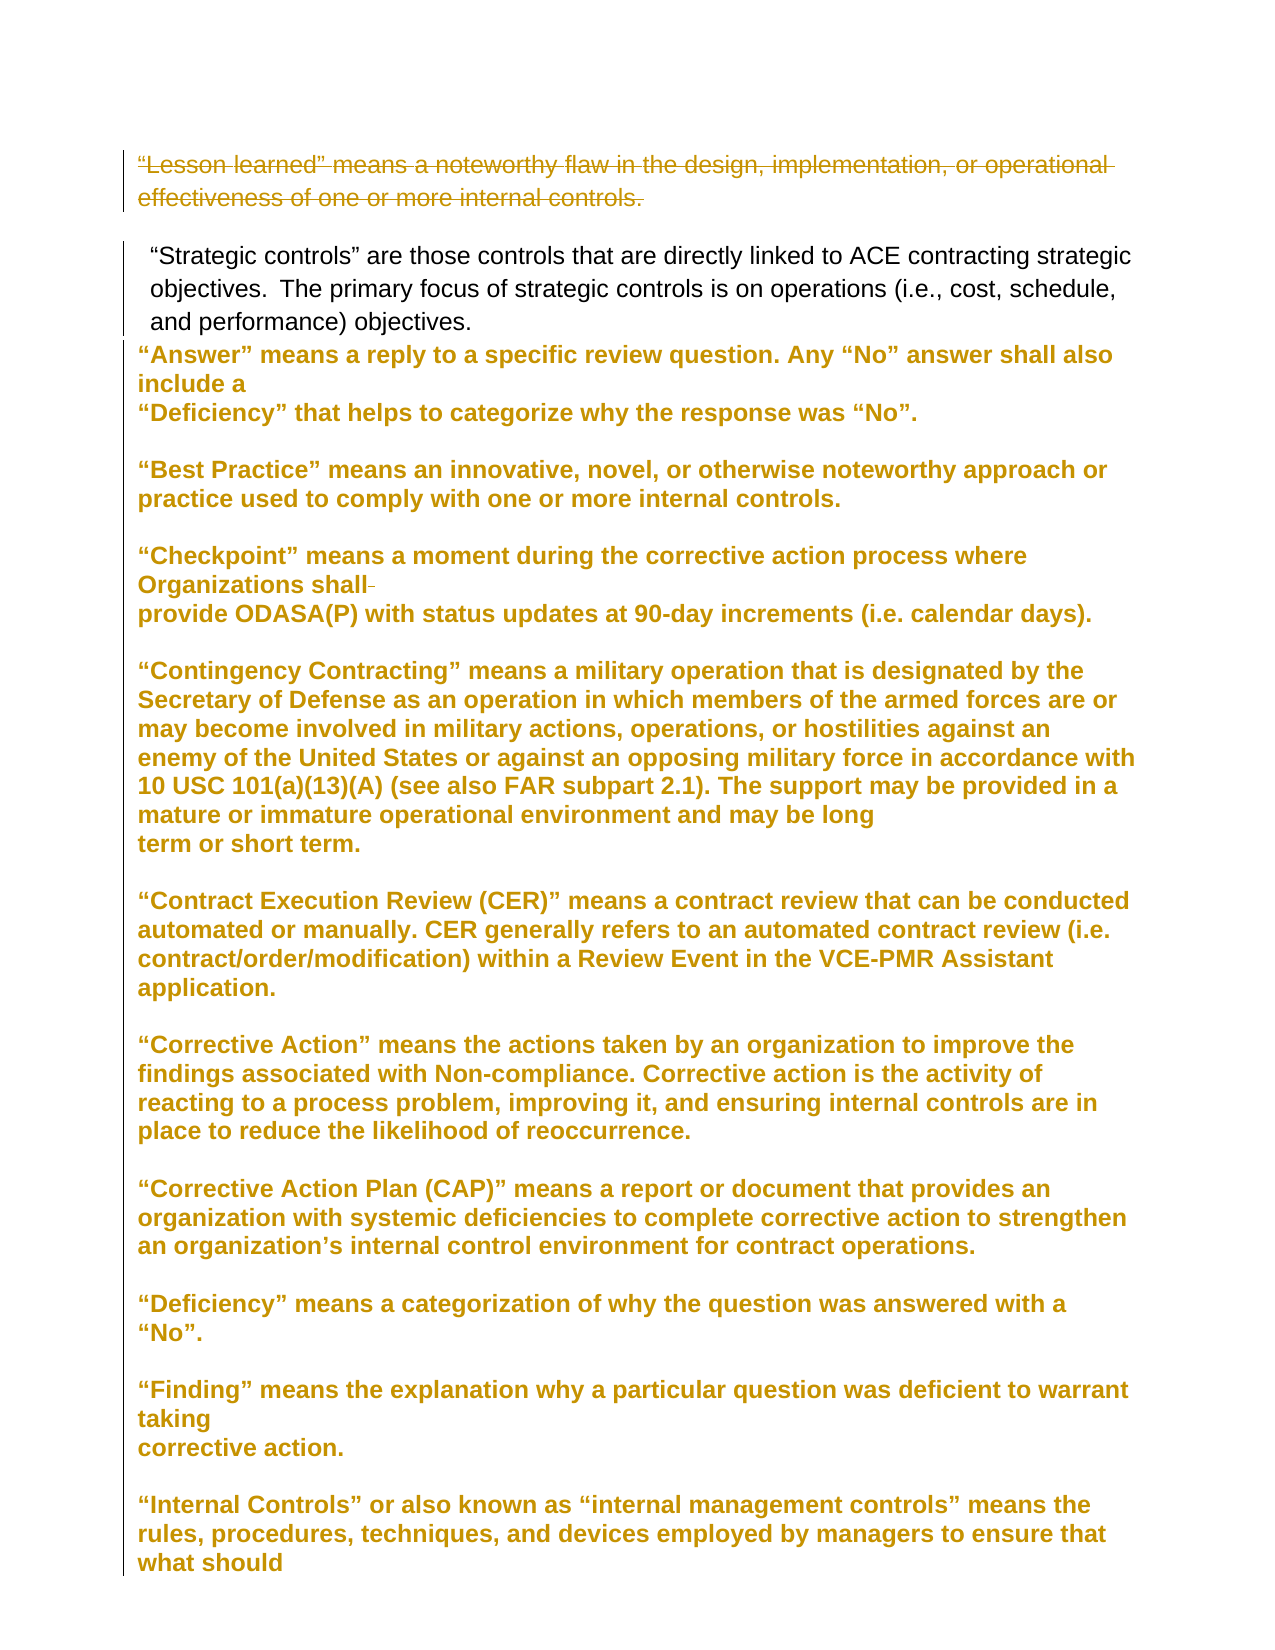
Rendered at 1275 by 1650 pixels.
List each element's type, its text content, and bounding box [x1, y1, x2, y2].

text provide ODASA(P) with status updates at 90-day increments (i.e. calendar days). [137, 599, 1137, 628]
text “Deficiency” that helps to categorize why the response was “No”. [137, 398, 1137, 426]
text “Best Practice” means an innovative, novel, or otherwise noteworthy approach or practice used to comply with one or more internal controls. [137, 455, 1137, 513]
text corrective action. [137, 1433, 1137, 1461]
text “Deficiency” means a categorization of why the question was answered with a “No”. [137, 1289, 1137, 1346]
text “Answer” means a reply to a specific review question. Any “No” answer shall also include a [137, 340, 1137, 398]
text “Corrective Action” means the actions taken by an organization to improve the findings associated with Non-compliance. Corrective action is the activity of reacting to a process problem, improving it, and ensuring internal controls are in place to reduce the likelihood of reoccurrence. [137, 1030, 1137, 1145]
text “Contract Execution Review (CER)” means a contract review that can be conducted automated or manually. CER generally refers to an automated contract review (i.e. contract/order/modification) within a Review Event in the VCE-PMR Assistant application. [137, 886, 1137, 1001]
text “Corrective Action Plan (CAP)” means a report or document that provides an organization with systemic deficiencies to complete corrective action to strengthen an organization’s internal control environment for contract operations. [137, 1174, 1137, 1260]
text “Finding” means the explanation why a particular question was deficient to warrant taking [137, 1375, 1137, 1433]
text “Internal Controls” or also known as “internal management controls” means the rules, procedures, techniques, and devices employed by managers to ensure that what should [137, 1490, 1137, 1576]
text “Contingency Contracting” means a military operation that is designated by the Secretary of Defense as an operation in which members of the armed forces are or may become involved in military actions, operations, or hostilities against an enemy of the United States or against an opposing military force in accordance with 10 USC 101(a)(13)(A) (see also FAR subpart 2.1). The support may be provided in a mature or immature operational environment and may be long [137, 656, 1137, 829]
text “Checkpoint” means a moment during the corrective action process where Organizations shall [137, 541, 1137, 599]
text term or short term. [137, 829, 1137, 858]
